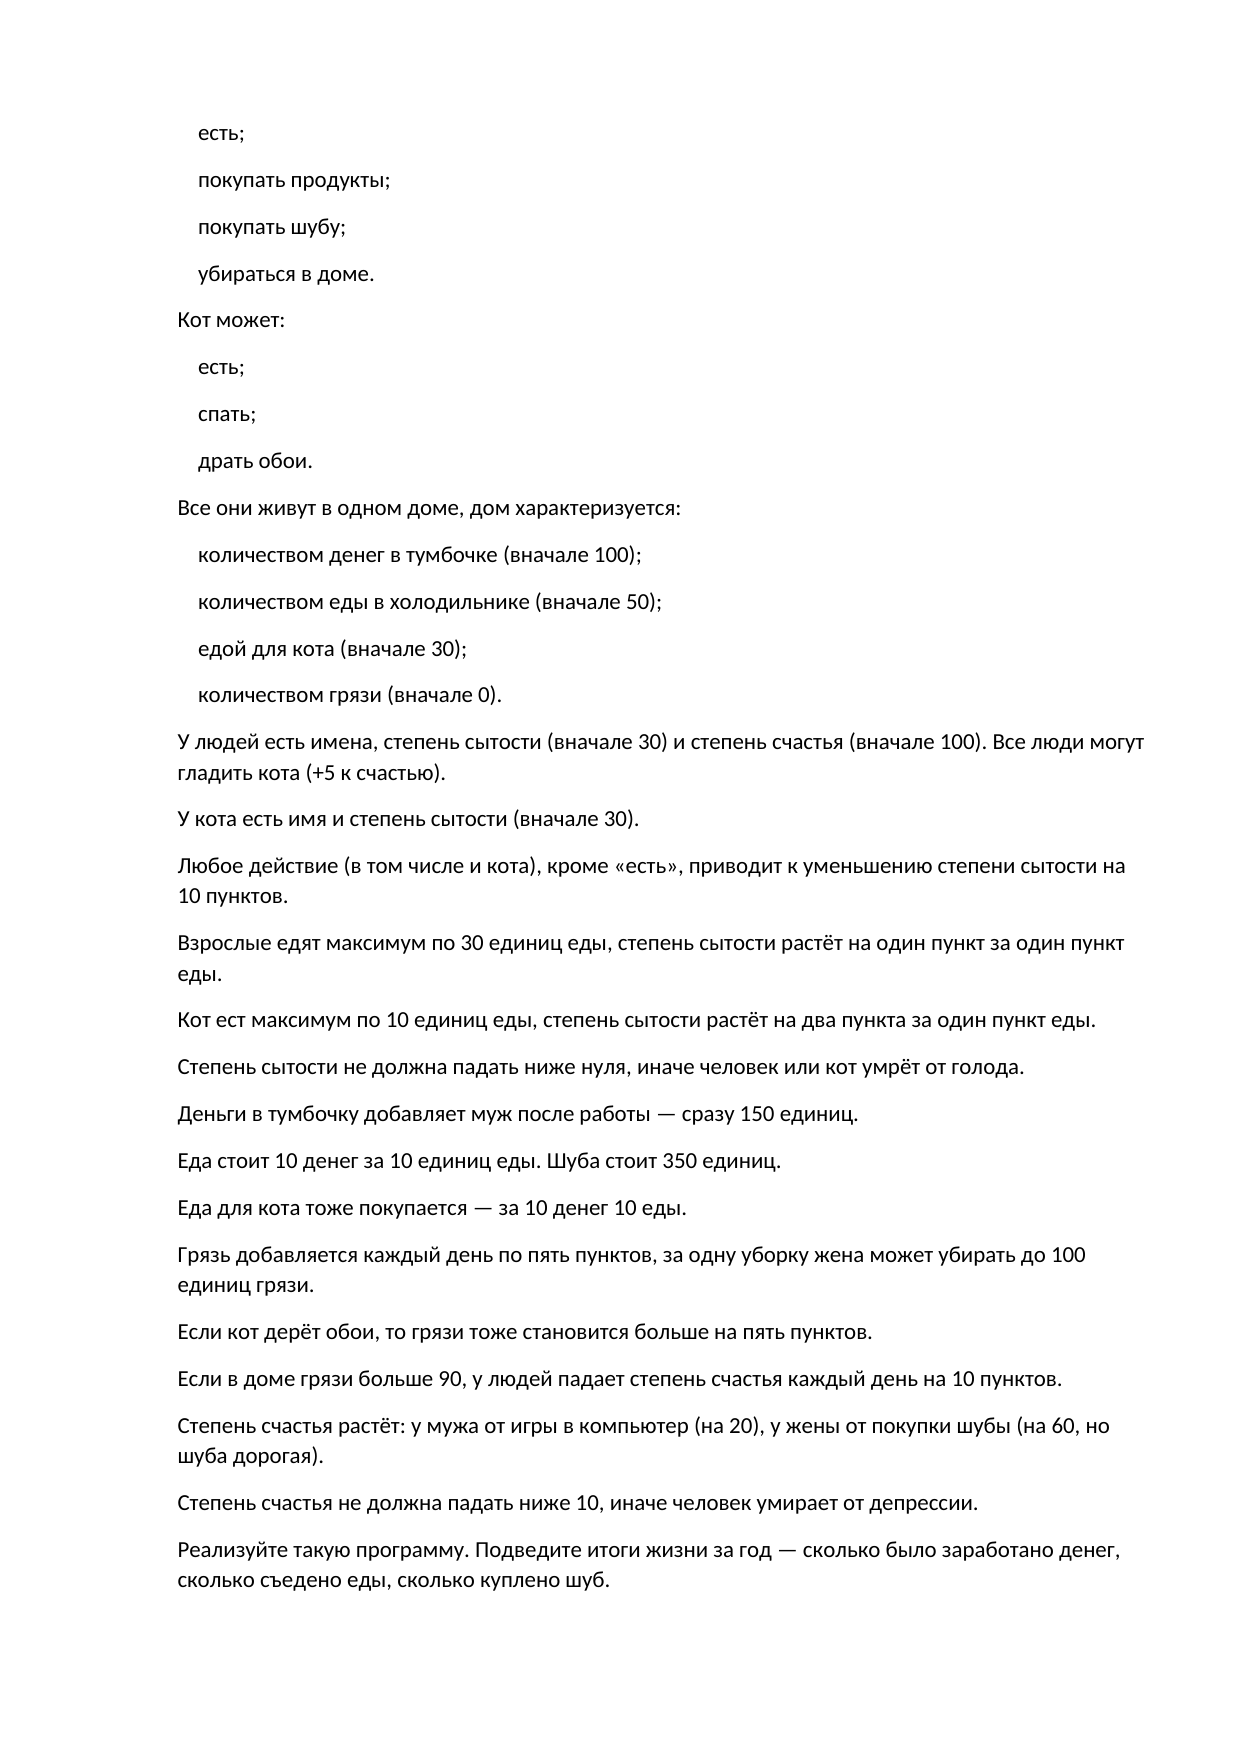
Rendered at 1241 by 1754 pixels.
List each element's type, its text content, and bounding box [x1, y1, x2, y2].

text покупать шубу; [177, 212, 1152, 240]
text Кот ест максимум по 10 единиц еды, степень сытости растёт на два пункта за один пункт еды. [177, 1006, 1152, 1034]
text Реализуйте такую программу. Подведите итоги жизни за год — сколько было заработано денег, сколько съедено еды, сколько куплено шуб. [177, 1535, 1152, 1593]
text У людей есть имена, степень сытости (вначале 30) и степень счастья (вначале 100). Все люди могут гладить кота (+5 к счастью). [177, 727, 1152, 786]
text едой для кота (вначале 30); [177, 634, 1152, 662]
text Если в доме грязи больше 90, у людей падает степень счастья каждый день на 10 пунктов. [177, 1364, 1152, 1392]
text Если кот дерёт обои, то грязи тоже становится больше на пять пунктов. [177, 1317, 1152, 1345]
text есть; [177, 118, 1152, 146]
text Грязь добавляется каждый день по пять пунктов, за одну уборку жена может убирать до 100 единиц грязи. [177, 1240, 1152, 1298]
text Еда стоит 10 денег за 10 единиц еды. Шуба стоит 350 единиц. [177, 1146, 1152, 1174]
text драть обои. [177, 446, 1152, 474]
text количеством грязи (вначале 0). [177, 681, 1152, 709]
text Еда для кота тоже покупается — за 10 денег 10 еды. [177, 1193, 1152, 1221]
text Все они живут в одном доме, дом характеризуется: [177, 493, 1152, 521]
text покупать продукты; [177, 165, 1152, 193]
text Степень счастья не должна падать ниже 10, иначе человек умирает от депрессии. [177, 1488, 1152, 1516]
text Любое действие (в том числе и кота), кроме «есть», приводит к уменьшению степени сытости на 10 пунктов. [177, 851, 1152, 910]
text Деньги в тумбочку добавляет муж после работы — сразу 150 единиц. [177, 1099, 1152, 1127]
text Кот может: [177, 306, 1152, 334]
text У кота есть имя и степень сытости (вначале 30). [177, 804, 1152, 833]
text количеством еды в холодильнике (вначале 50); [177, 587, 1152, 615]
text убираться в доме. [177, 259, 1152, 287]
text количеством денег в тумбочке (вначале 100); [177, 540, 1152, 568]
text Взрослые едят максимум по 30 единиц еды, степень сытости растёт на один пункт за один пункт еды. [177, 928, 1152, 987]
text Степень счастья растёт: у мужа от игры в компьютер (на 20), у жены от покупки шубы (на 60, но шуба дорогая). [177, 1411, 1152, 1469]
text спать; [177, 399, 1152, 427]
text Степень сытости не должна падать ниже нуля, иначе человек или кот умрёт от голода. [177, 1052, 1152, 1081]
text есть; [177, 352, 1152, 381]
